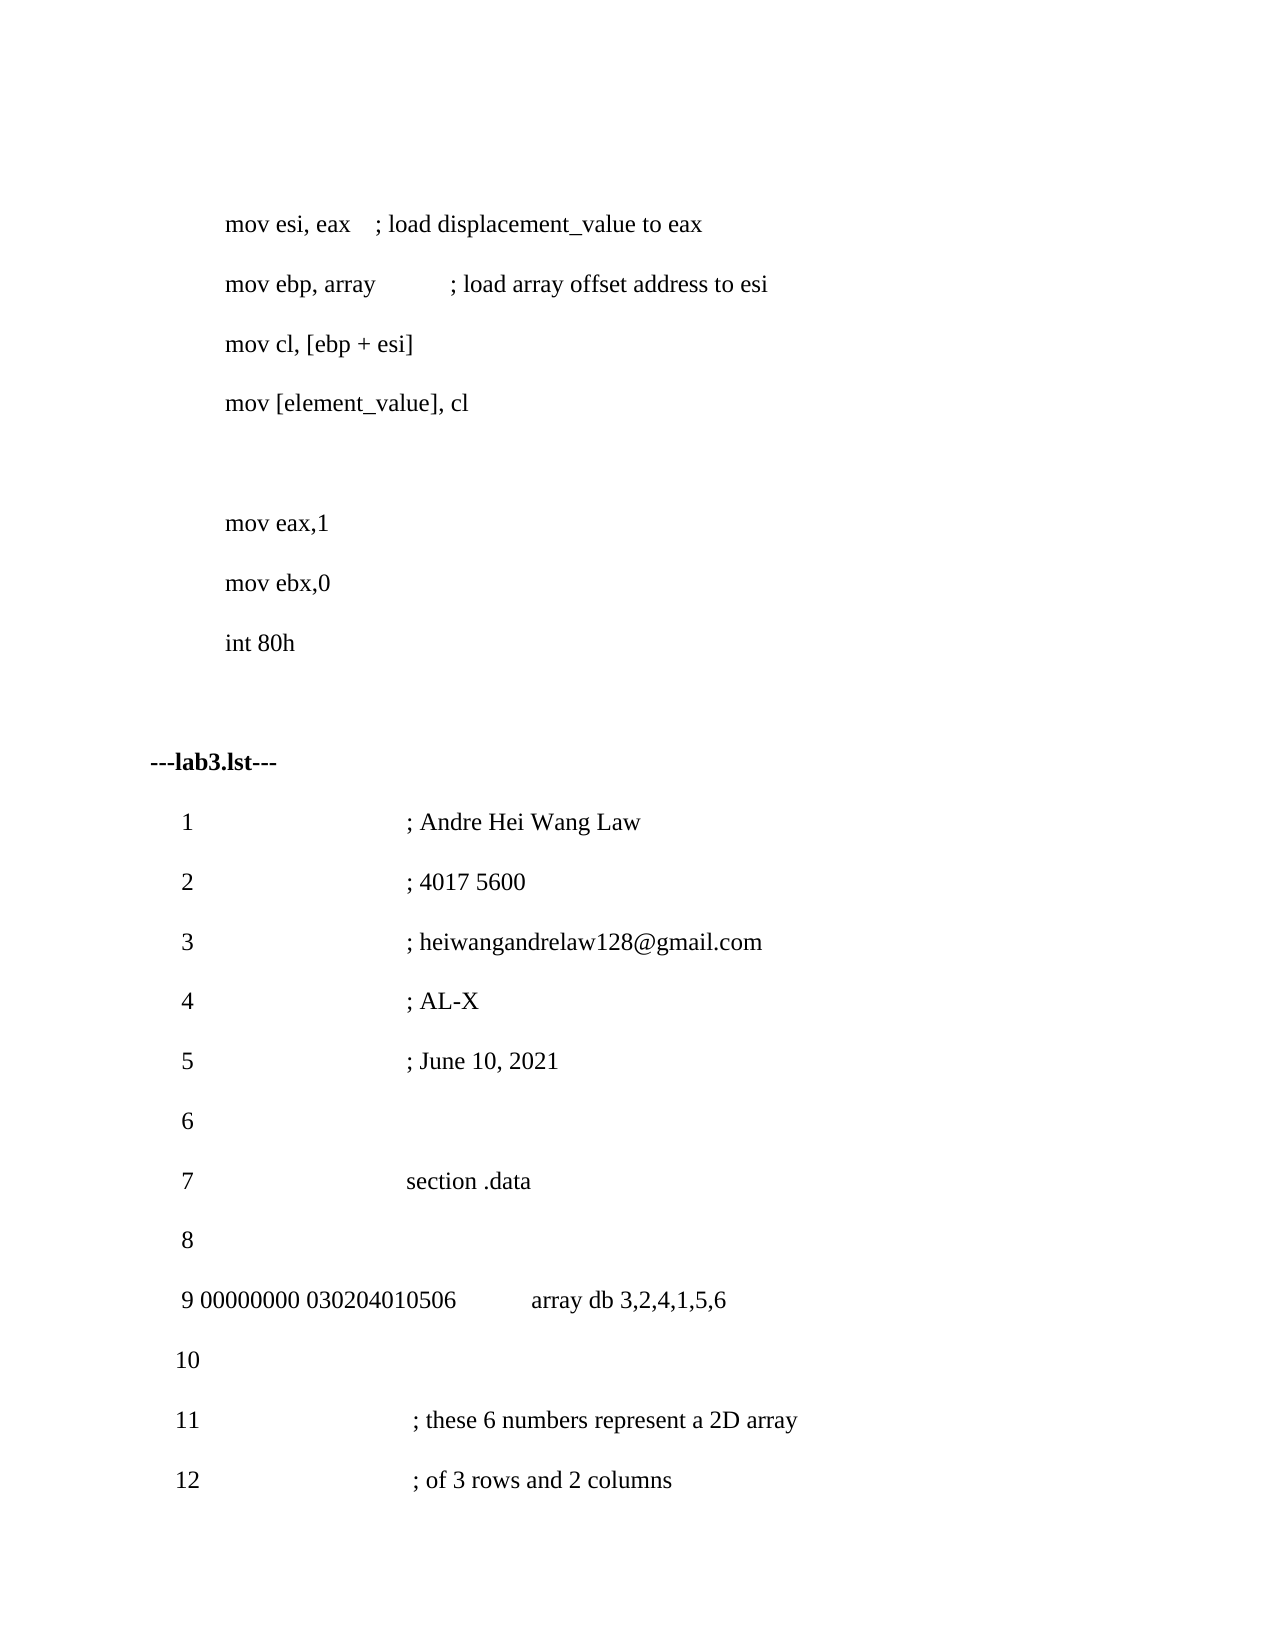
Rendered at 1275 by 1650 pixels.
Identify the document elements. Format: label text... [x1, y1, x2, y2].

text ---lab3.lst--- [150, 747, 1125, 776]
text 8 [150, 1226, 1125, 1254]
text 3 ; heiwangandrelaw128@gmail.com [150, 927, 1125, 955]
text 1 ; Andre Hei Wang Law [150, 807, 1125, 836]
text mov esi, eax ; load displacement_value to eax [150, 209, 1125, 238]
text 6 [150, 1106, 1125, 1135]
text mov ebx,0 [150, 568, 1125, 597]
text 11 ; these 6 numbers represent a 2D array [150, 1405, 1125, 1434]
text 4 ; AL-X [150, 986, 1125, 1015]
text mov eax,1 [150, 508, 1125, 537]
text mov ebp, array ; load array offset address to esi [150, 269, 1125, 298]
text int 80h [150, 628, 1125, 656]
text 5 ; June 10, 2021 [150, 1046, 1125, 1075]
text mov cl, [ebp + esi] [150, 329, 1125, 357]
text 7 section .data [150, 1166, 1125, 1194]
text 9 00000000 030204010506 array db 3,2,4,1,5,6 [150, 1285, 1125, 1314]
text 10 [150, 1345, 1125, 1374]
text mov [element_value], cl [150, 388, 1125, 417]
text 12 ; of 3 rows and 2 columns [150, 1465, 1125, 1493]
text 2 ; 4017 5600 [150, 867, 1125, 896]
